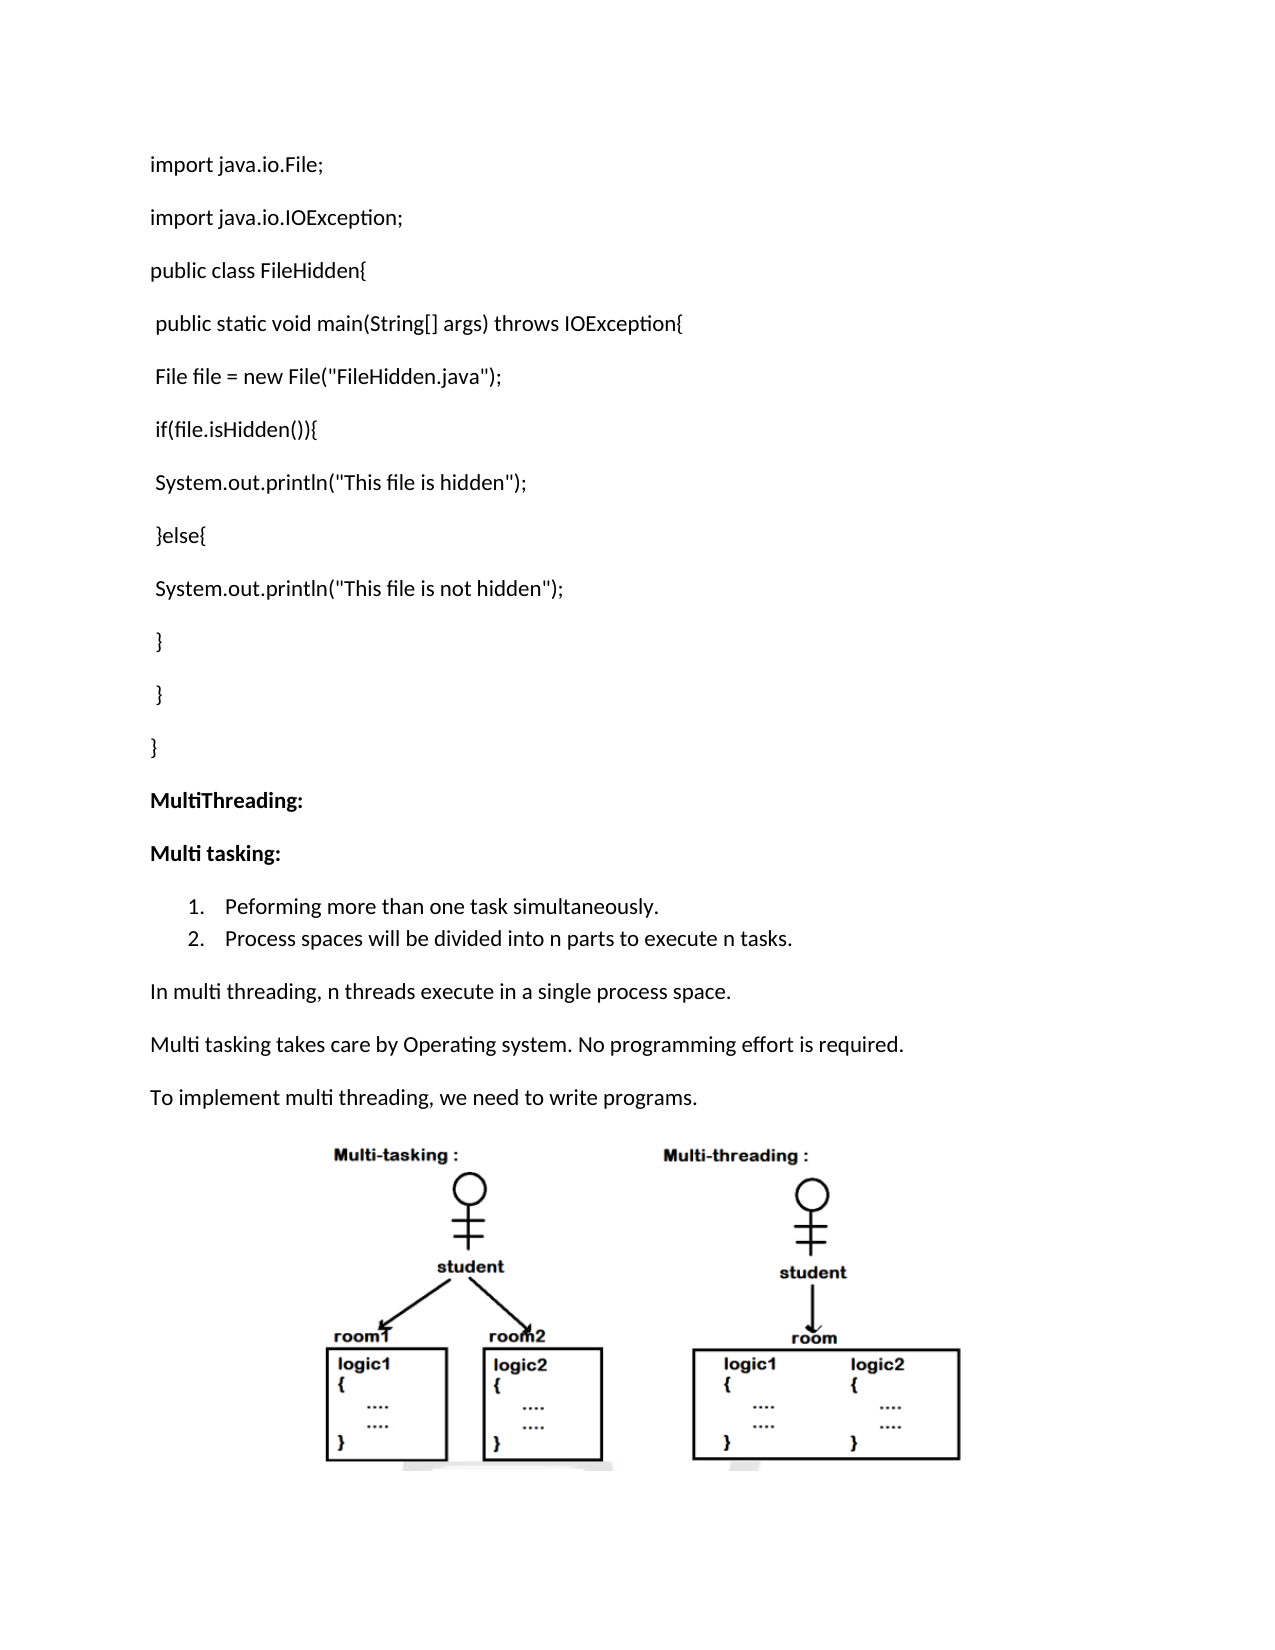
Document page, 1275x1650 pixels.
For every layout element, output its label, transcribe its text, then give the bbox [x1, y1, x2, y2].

text } [150, 680, 1125, 708]
text import java.io.File; [150, 150, 1125, 178]
text Multi tasking: [150, 839, 1125, 867]
text File file = new File("FileHidden.java"); [150, 362, 1125, 390]
text import java.io.IOException; [150, 203, 1125, 231]
text } [150, 733, 1125, 761]
text if(file.isHidden()){ [150, 415, 1125, 443]
text public class FileHidden{ [150, 256, 1125, 284]
text System.out.println("This file is not hidden"); [150, 574, 1125, 602]
text In multi threading, n threads execute in a single process space. [150, 977, 1125, 1006]
text To implement multi threading, we need to write programs. [150, 1083, 1125, 1112]
text System.out.println("This file is hidden"); [150, 468, 1125, 496]
text }else{ [150, 521, 1125, 549]
list Peforming more than one task simultaneously. [187, 892, 1125, 920]
text } [150, 627, 1125, 655]
text MultiThreading: [150, 786, 1125, 814]
text Multi tasking takes care by Operating system. No programming effort is required. [150, 1031, 1125, 1058]
text public static void main(String[] args) throws IOException{ [150, 309, 1125, 337]
picture [274, 1136, 1001, 1471]
list Process spaces will be divided into n parts to execute n tasks. [187, 924, 1125, 952]
